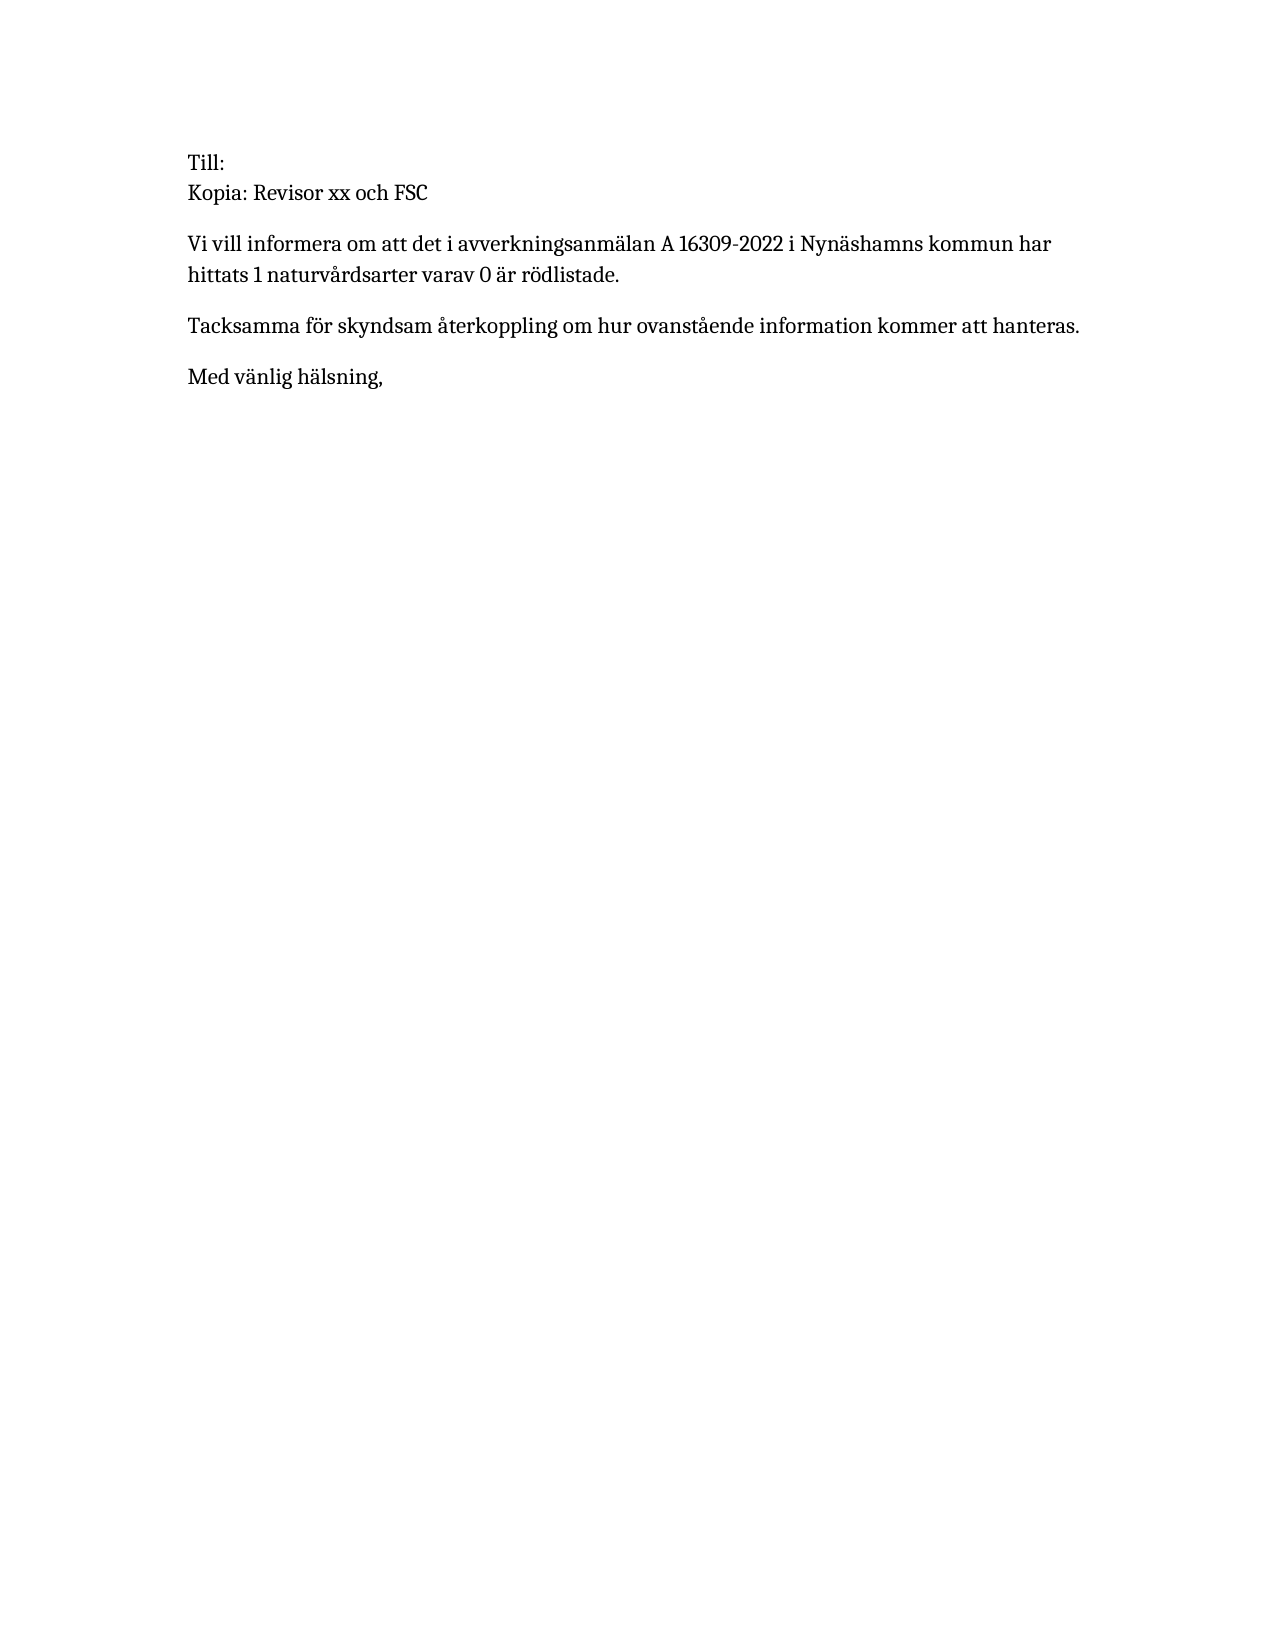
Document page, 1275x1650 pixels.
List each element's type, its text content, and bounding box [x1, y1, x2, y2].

text Tacksamma för skyndsam återkoppling om hur ovanstående information kommer att hanteras. [187, 312, 1087, 339]
text Vi vill informera om att det i avverkningsanmälan A 16309-2022 i Nynäshamns kommun har hittats 1 naturvårdsarter varav 0 är rödlistade. [187, 231, 1087, 288]
text Med vänlig hälsning, [187, 363, 1087, 420]
text Till: Kopia: Revisor xx och FSC [187, 150, 1087, 207]
